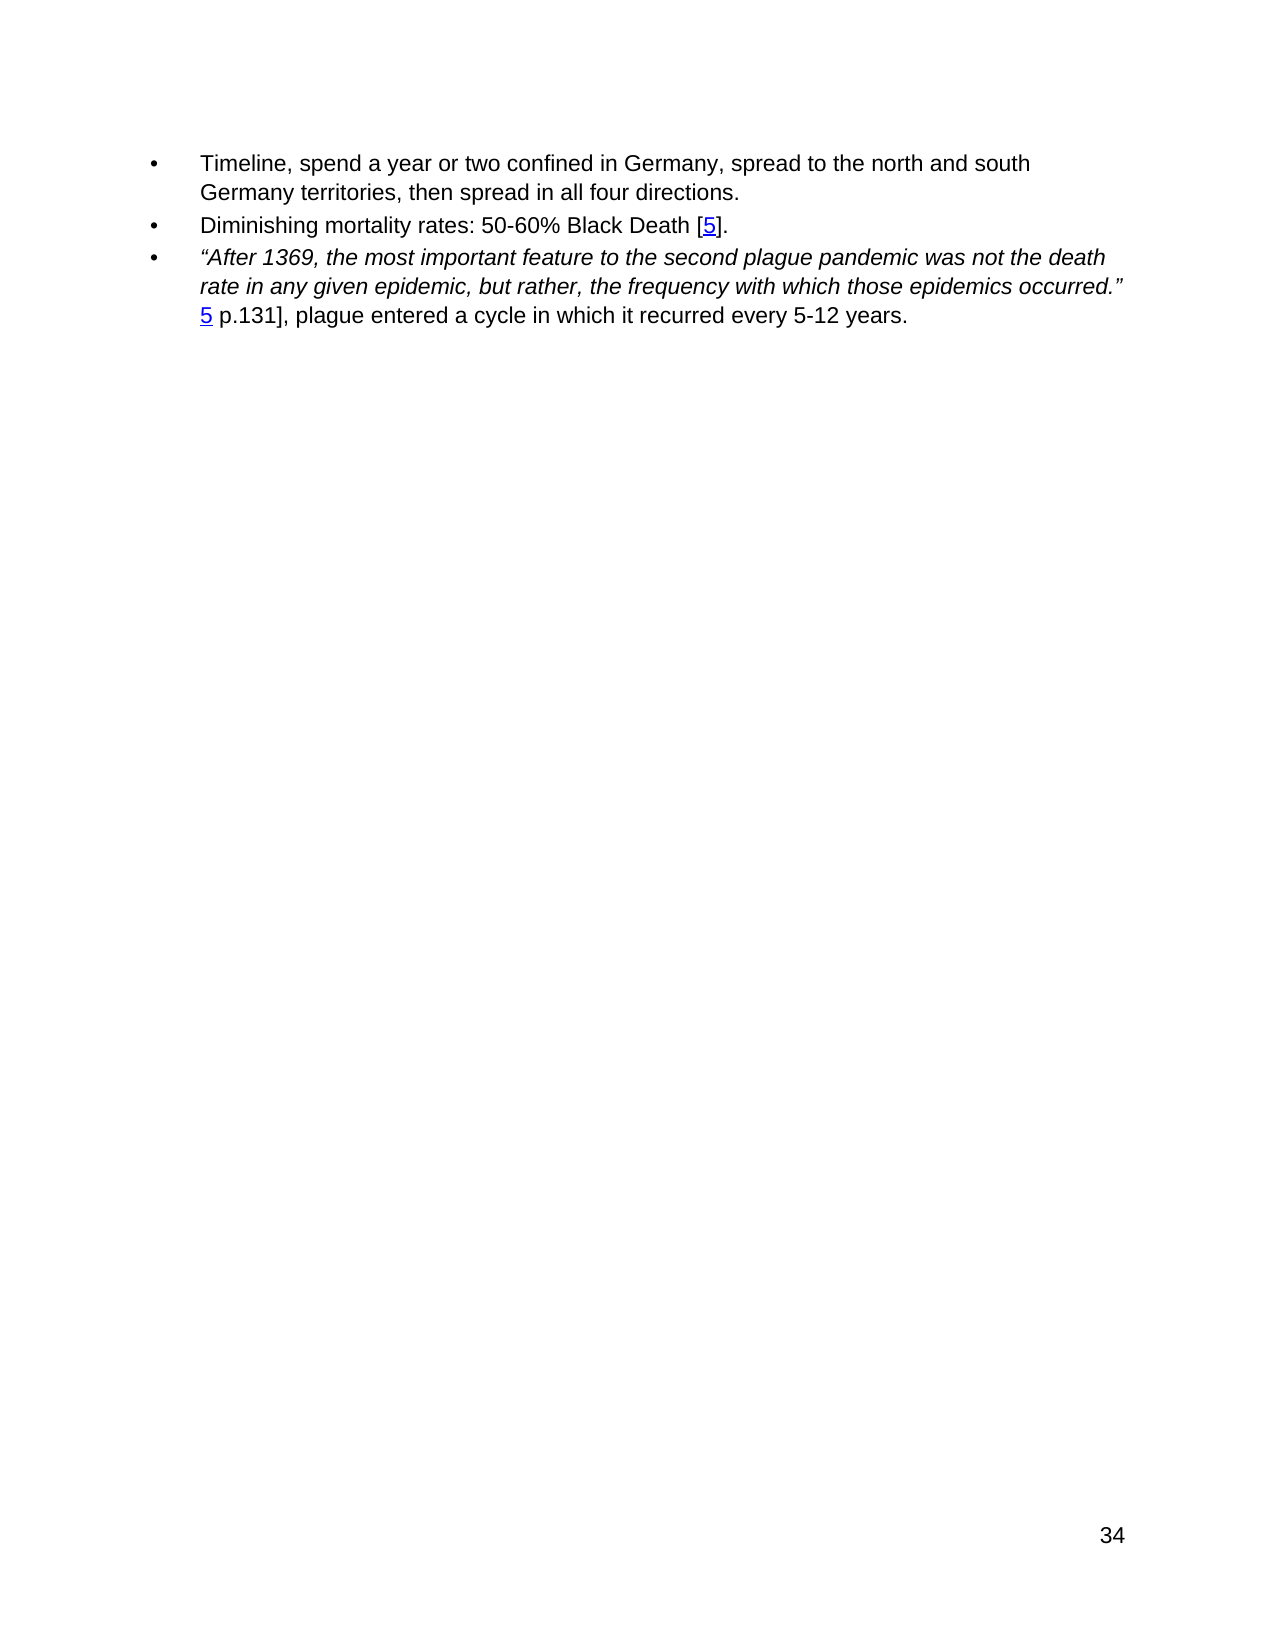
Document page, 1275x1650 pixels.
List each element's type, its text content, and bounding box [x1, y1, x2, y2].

list Timeline, spend a year or two confined in Germany, spread to the north and south Germany territories, then spread in all four directions. [150, 150, 1125, 205]
list “After 1369, the most important feature to the second plague pandemic was not the death rate in any given epidemic, but rather, the frequency with which those epidemics occurred.” 5 p.131], plague entered a cycle in which it recurred every 5-12 years. [150, 244, 1125, 329]
list Diminishing mortality rates: 50-60% Black Death [5]. [150, 212, 1125, 238]
